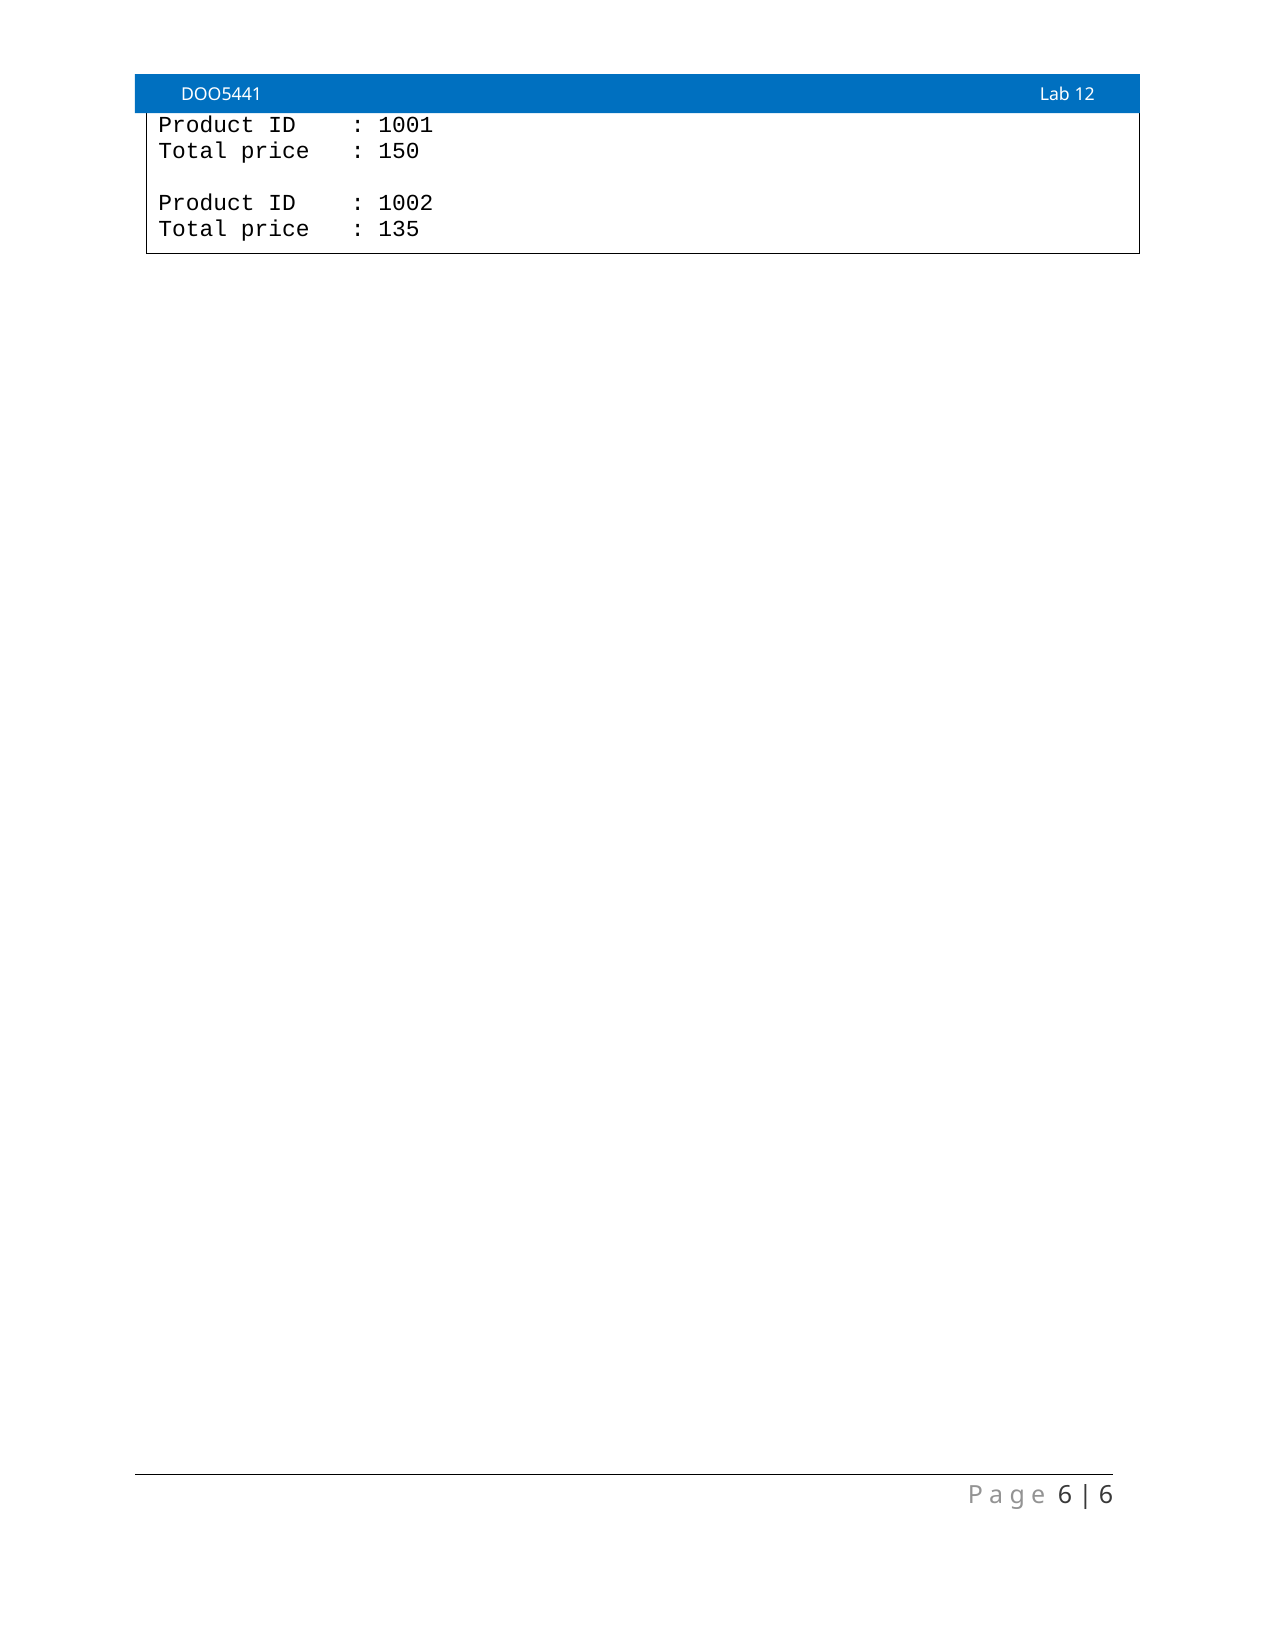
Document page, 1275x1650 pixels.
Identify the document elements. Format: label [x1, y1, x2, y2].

table_cell [147, 114, 1139, 253]
